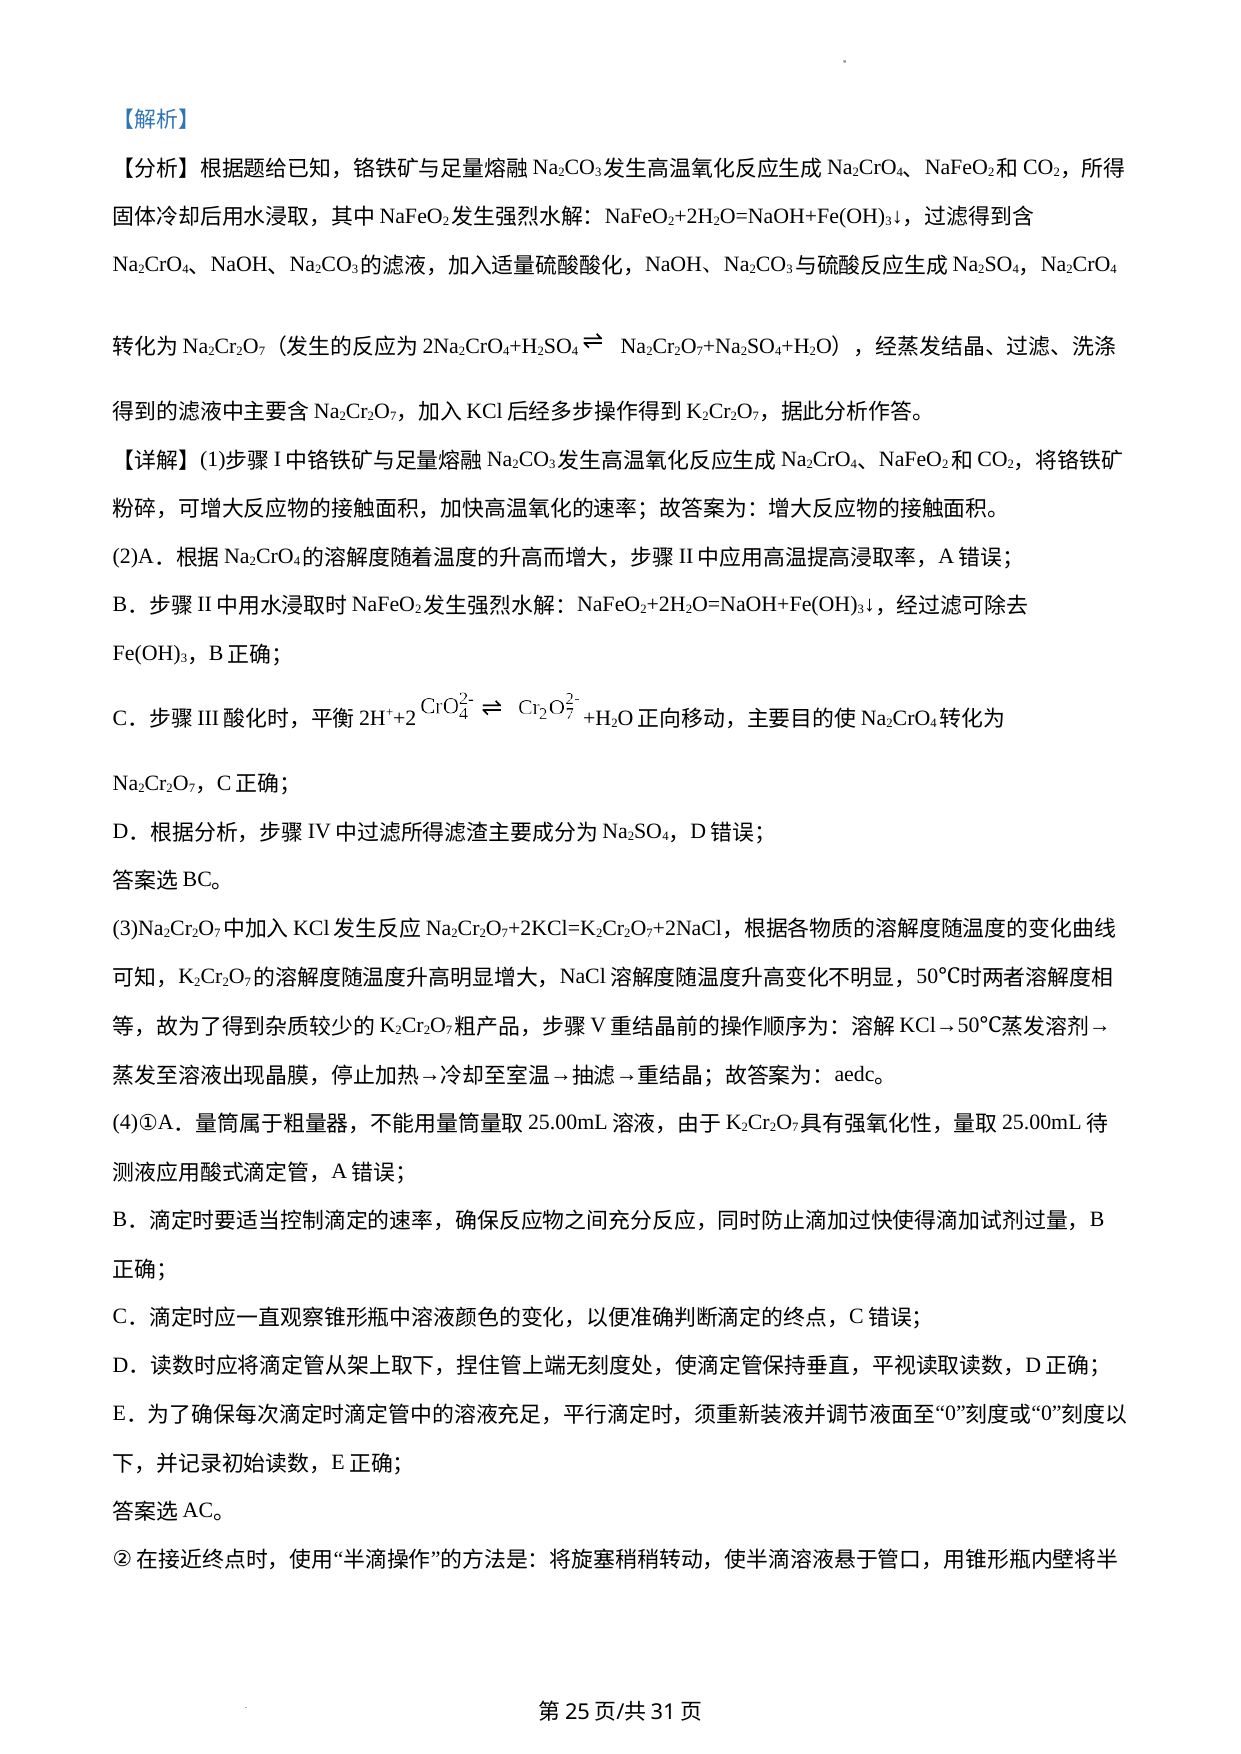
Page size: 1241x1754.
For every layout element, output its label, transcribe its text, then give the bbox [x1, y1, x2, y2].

text (2)A．根据Na2CrO4的溶解度随着温度的升高而增大，步骤II中应用高温提高浸取率，A错误； [112, 539, 1128, 572]
text (3)Na2Cr2O7中加入KCl发生反应Na2Cr2O7+2KCl=K2Cr2O7+2NaCl，根据各物质的溶解度随温度的变化曲线可知，K2Cr2O7的溶解度随温度升高明显增大，NaCl溶解度随温度升高变化不明显，50℃时两者溶解度相等，故为了得到杂质较少的K2Cr2O7粗产品，步骤V重结晶前的操作顺序为：溶解KCl→50℃蒸发溶剂→蒸发至溶液出现晶膜，停止加热→冷却至室温→抽滤→重结晶；故答案为：aedc。 [112, 911, 1128, 1090]
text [112, 1542, 1128, 1574]
text C．步骤III酸化时，平衡2H++2+H2O正向移动，主要目的使Na2CrO4转化为Na2Cr2O7，C正确； [112, 685, 1128, 798]
text B．滴定时要适当控制滴定的速率，确保反应物之间充分反应，同时防止滴加过快使得滴加试剂过量，B正确； [112, 1203, 1128, 1284]
text B．步骤II中用水浸取时NaFeO2发生强烈水解：NaFeO2+2H2O=NaOH+Fe(OH)3↓，经过滤可除去Fe(OH)3，B正确； [112, 588, 1128, 669]
text 【详解】(1)步骤I中铬铁矿与足量熔融Na2CO3发生高温氧化反应生成Na2CrO4、NaFeO2和CO2，将铬铁矿粉碎，可增大反应物的接触面积，加快高温氧化的速率；故答案为：增大反应物的接触面积。 [112, 442, 1128, 523]
text D．根据分析，步骤IV中过滤所得滤渣主要成分为Na2SO4，D错误； [112, 814, 1128, 847]
text 答案选AC。 [112, 1493, 1128, 1526]
text 答案选BC。 [112, 863, 1128, 895]
text 【解析】 [112, 102, 1128, 134]
text D．读数时应将滴定管从架上取下，捏住管上端无刻度处，使滴定管保持垂直，平视读取读数，D正确； [112, 1348, 1128, 1381]
text E．为了确保每次滴定时滴定管中的溶液充足，平行滴定时，须重新装液并调节液面至“0”刻度或“0”刻度以下，并记录初始读数，E正确； [112, 1396, 1128, 1478]
text 【分析】根据题给已知，铬铁矿与足量熔融Na2CO3发生高温氧化反应生成Na2CrO4、NaFeO2和CO2，所得固体冷却后用水浸取，其中NaFeO2发生强烈水解：NaFeO2+2H2O=NaOH+Fe(OH)3↓，过滤得到含Na2CrO4、NaOH、Na2CO3的滤液，加入适量硫酸酸化，NaOH、Na2CO3与硫酸反应生成Na2SO4，Na2CrO4转化为Na2Cr2O7（发生的反应为2Na2CrO4+H2SO4 Na2Cr2O7+Na2SO4+H2O），经蒸发结晶、过滤、洗涤得到的滤液中主要含Na2Cr2O7，加入KCl后经多步操作得到K2Cr2O7，据此分析作答。 [112, 150, 1128, 426]
text C．滴定时应一直观察锥形瓶中溶液颜色的变化，以便准确判断滴定的终点，C错误； [112, 1300, 1128, 1332]
text (4)①A．量筒属于粗量器，不能用量筒量取25.00mL溶液，由于K2Cr2O7具有强氧化性，量取25.00mL待测液应用酸式滴定管，A错误； [112, 1106, 1128, 1187]
